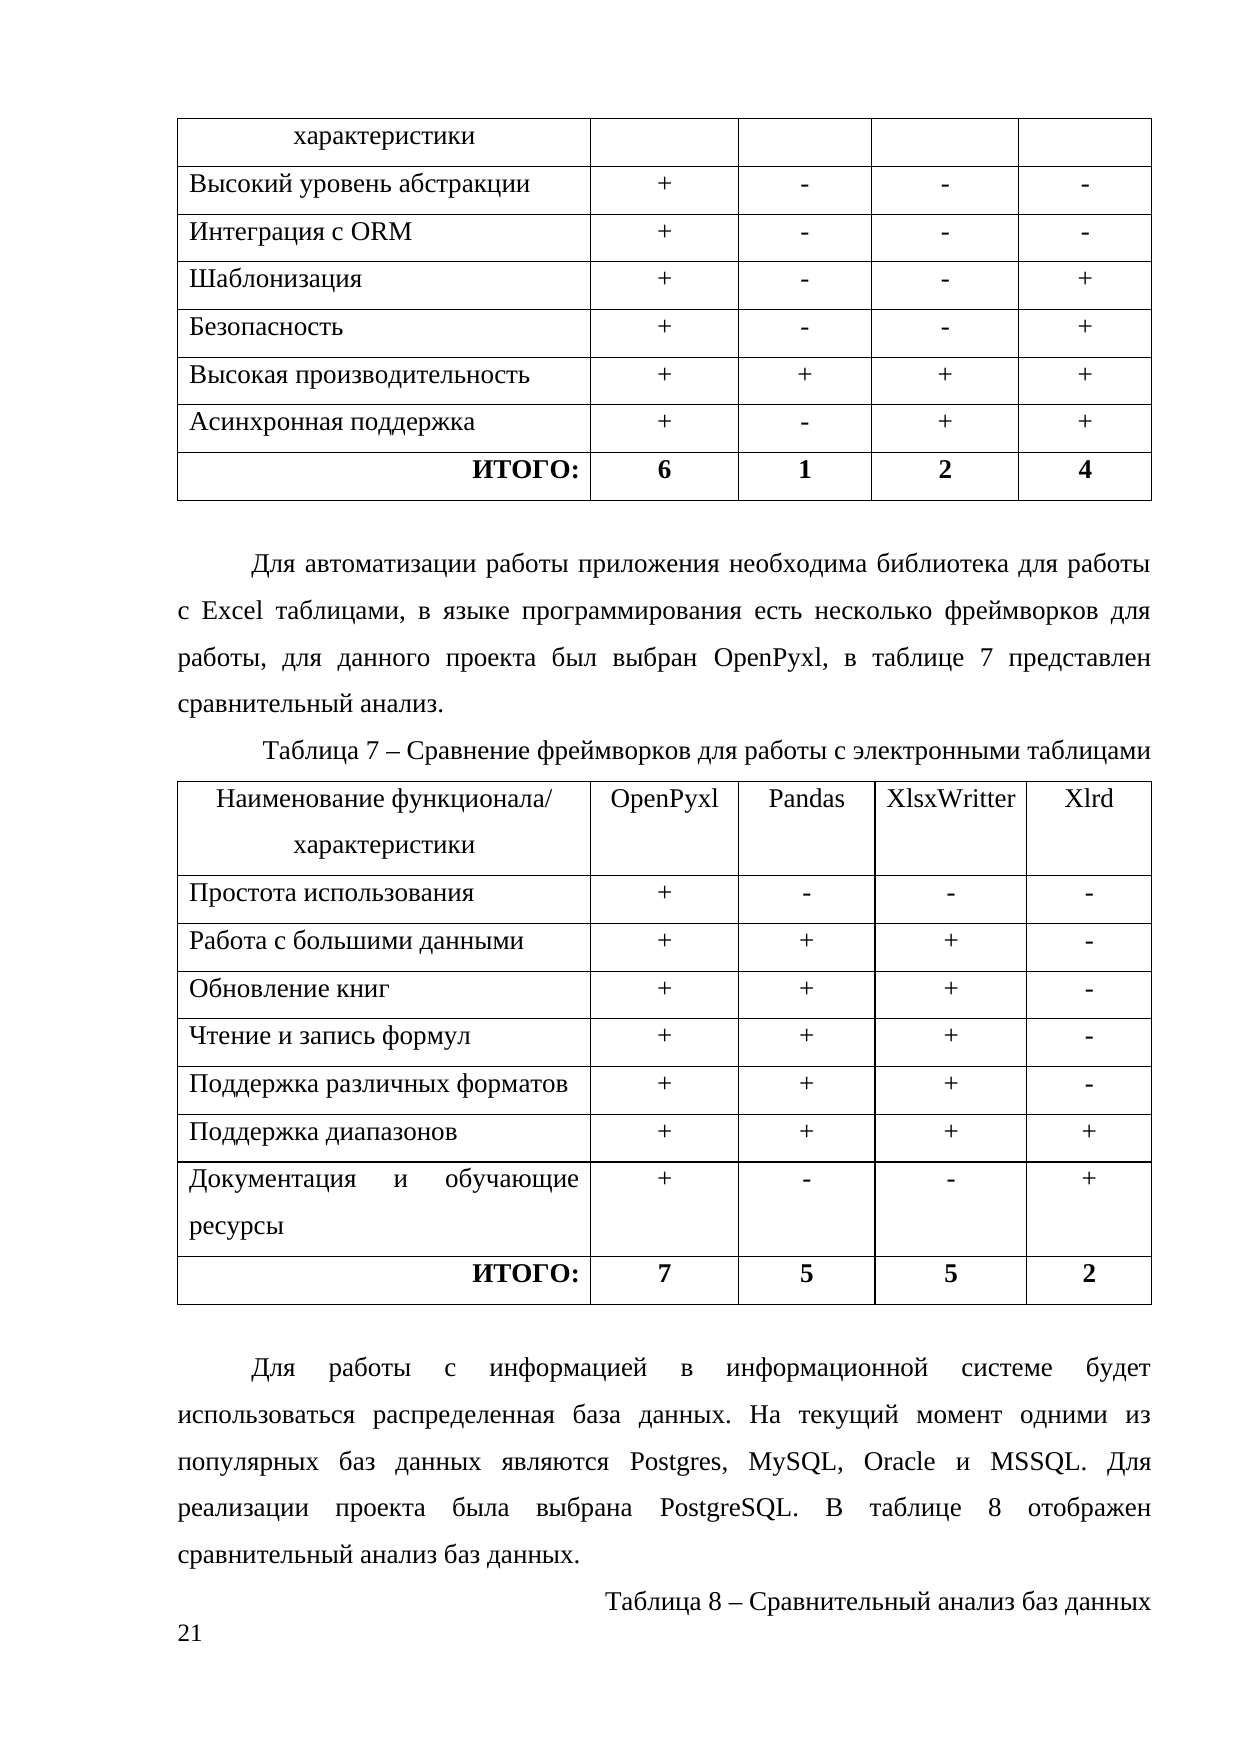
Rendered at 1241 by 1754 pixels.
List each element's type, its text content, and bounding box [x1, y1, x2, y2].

table_cell - [1019, 215, 1151, 261]
table_cell + [591, 876, 738, 923]
table_cell ИТОГО: [178, 453, 590, 500]
table_cell - [872, 215, 1018, 261]
table_cell 6 [591, 453, 738, 500]
table_cell + [872, 358, 1018, 404]
table_cell - [872, 262, 1018, 309]
table_cell + [591, 1067, 738, 1114]
table_header Наименование функционала/ характеристики [178, 119, 590, 166]
table_cell - [739, 405, 871, 452]
table_header CherryPy [872, 119, 1018, 166]
table_cell + [1027, 1115, 1151, 1161]
table_cell - [1027, 1019, 1151, 1066]
table_cell + [739, 1019, 874, 1066]
table_cell + [1027, 1163, 1151, 1256]
table_cell Работа с большими данными [178, 924, 590, 971]
table_cell + [591, 262, 738, 309]
table_cell - [739, 876, 874, 923]
table_cell + [591, 1115, 738, 1161]
table_cell 1 [739, 453, 871, 500]
text Для автоматизации работы приложения необходима библиотека для работы с Excel таблицами, в языке программирования есть несколько фреймворков для работы, для данного проекта был выбран OpenPyxl, в таблице 7 представлен сравнительный анализ. [177, 547, 1152, 719]
text Таблица 8 – Сравнительный анализ баз данных [177, 1584, 1152, 1616]
table_cell - [1027, 972, 1151, 1018]
table_cell 2 [1027, 1257, 1151, 1303]
table_header FastAPI [1019, 119, 1151, 166]
table_cell + [591, 1163, 738, 1256]
table_cell - [739, 215, 871, 261]
table_cell + [591, 1019, 738, 1066]
table_header Наименование функционала/ характеристики [178, 782, 590, 875]
table_cell 2 [872, 453, 1018, 500]
table_cell - [1027, 924, 1151, 971]
table_cell + [591, 358, 738, 404]
table_cell - [739, 1163, 874, 1256]
table_cell + [1019, 358, 1151, 404]
table_cell + [591, 310, 738, 357]
table_header Django [591, 119, 738, 166]
table_cell + [739, 924, 874, 971]
table_cell Шаблонизация [178, 262, 590, 309]
table_header Flask [739, 119, 871, 166]
table_cell + [739, 1067, 874, 1114]
table_cell Высокий уровень абстракции [178, 167, 590, 213]
table_header OpenPyxl [591, 782, 738, 875]
table_cell + [591, 215, 738, 261]
table_cell - [1027, 876, 1151, 923]
table_cell + [876, 1019, 1026, 1066]
table_cell Интеграция с ORM [178, 215, 590, 261]
table_cell - [876, 876, 1026, 923]
table_cell + [1019, 262, 1151, 309]
table_cell + [591, 924, 738, 971]
table_cell + [876, 924, 1026, 971]
table_cell 7 [591, 1257, 738, 1303]
table_cell + [1019, 405, 1151, 452]
table_cell - [1027, 1067, 1151, 1114]
table_cell Высокая производительность [178, 358, 590, 404]
table_cell - [739, 310, 871, 357]
table_cell Обновление книг [178, 972, 590, 1018]
table_header XlsxWritter [876, 782, 1026, 875]
table_cell 5 [876, 1257, 1026, 1303]
table_cell + [591, 405, 738, 452]
table_cell - [872, 167, 1018, 213]
table_cell - [876, 1163, 1026, 1256]
table_cell + [872, 405, 1018, 452]
table_cell Чтение и запись формул [178, 1019, 590, 1066]
table_cell - [872, 310, 1018, 357]
table_cell - [1019, 167, 1151, 213]
table_cell + [739, 358, 871, 404]
table_cell - [739, 262, 871, 309]
table_cell + [876, 1067, 1026, 1114]
table_cell Простота использования [178, 876, 590, 923]
table_header Pandas [739, 782, 874, 875]
table_cell Безопасность [178, 310, 590, 357]
table_cell + [876, 1115, 1026, 1161]
table_cell + [591, 972, 738, 1018]
table_cell Документация и обучающие ресурсы [178, 1163, 590, 1256]
text Таблица 7 – Сравнение фреймворков для работы с электронными таблицами [177, 734, 1152, 765]
table_cell + [591, 167, 738, 213]
table_cell + [739, 1115, 874, 1161]
table_cell + [1019, 310, 1151, 357]
table_cell ИТОГО: [178, 1257, 590, 1303]
table_cell 4 [1019, 453, 1151, 500]
table_header Xlrd [1027, 782, 1151, 875]
table_cell + [739, 972, 874, 1018]
table_cell Поддержка диапазонов [178, 1115, 590, 1161]
table_cell Поддержка различных форматов [178, 1067, 590, 1114]
table_cell + [876, 972, 1026, 1018]
table_cell - [739, 167, 871, 213]
table_cell 5 [739, 1257, 874, 1303]
table_cell Асинхронная поддержка [178, 405, 590, 452]
